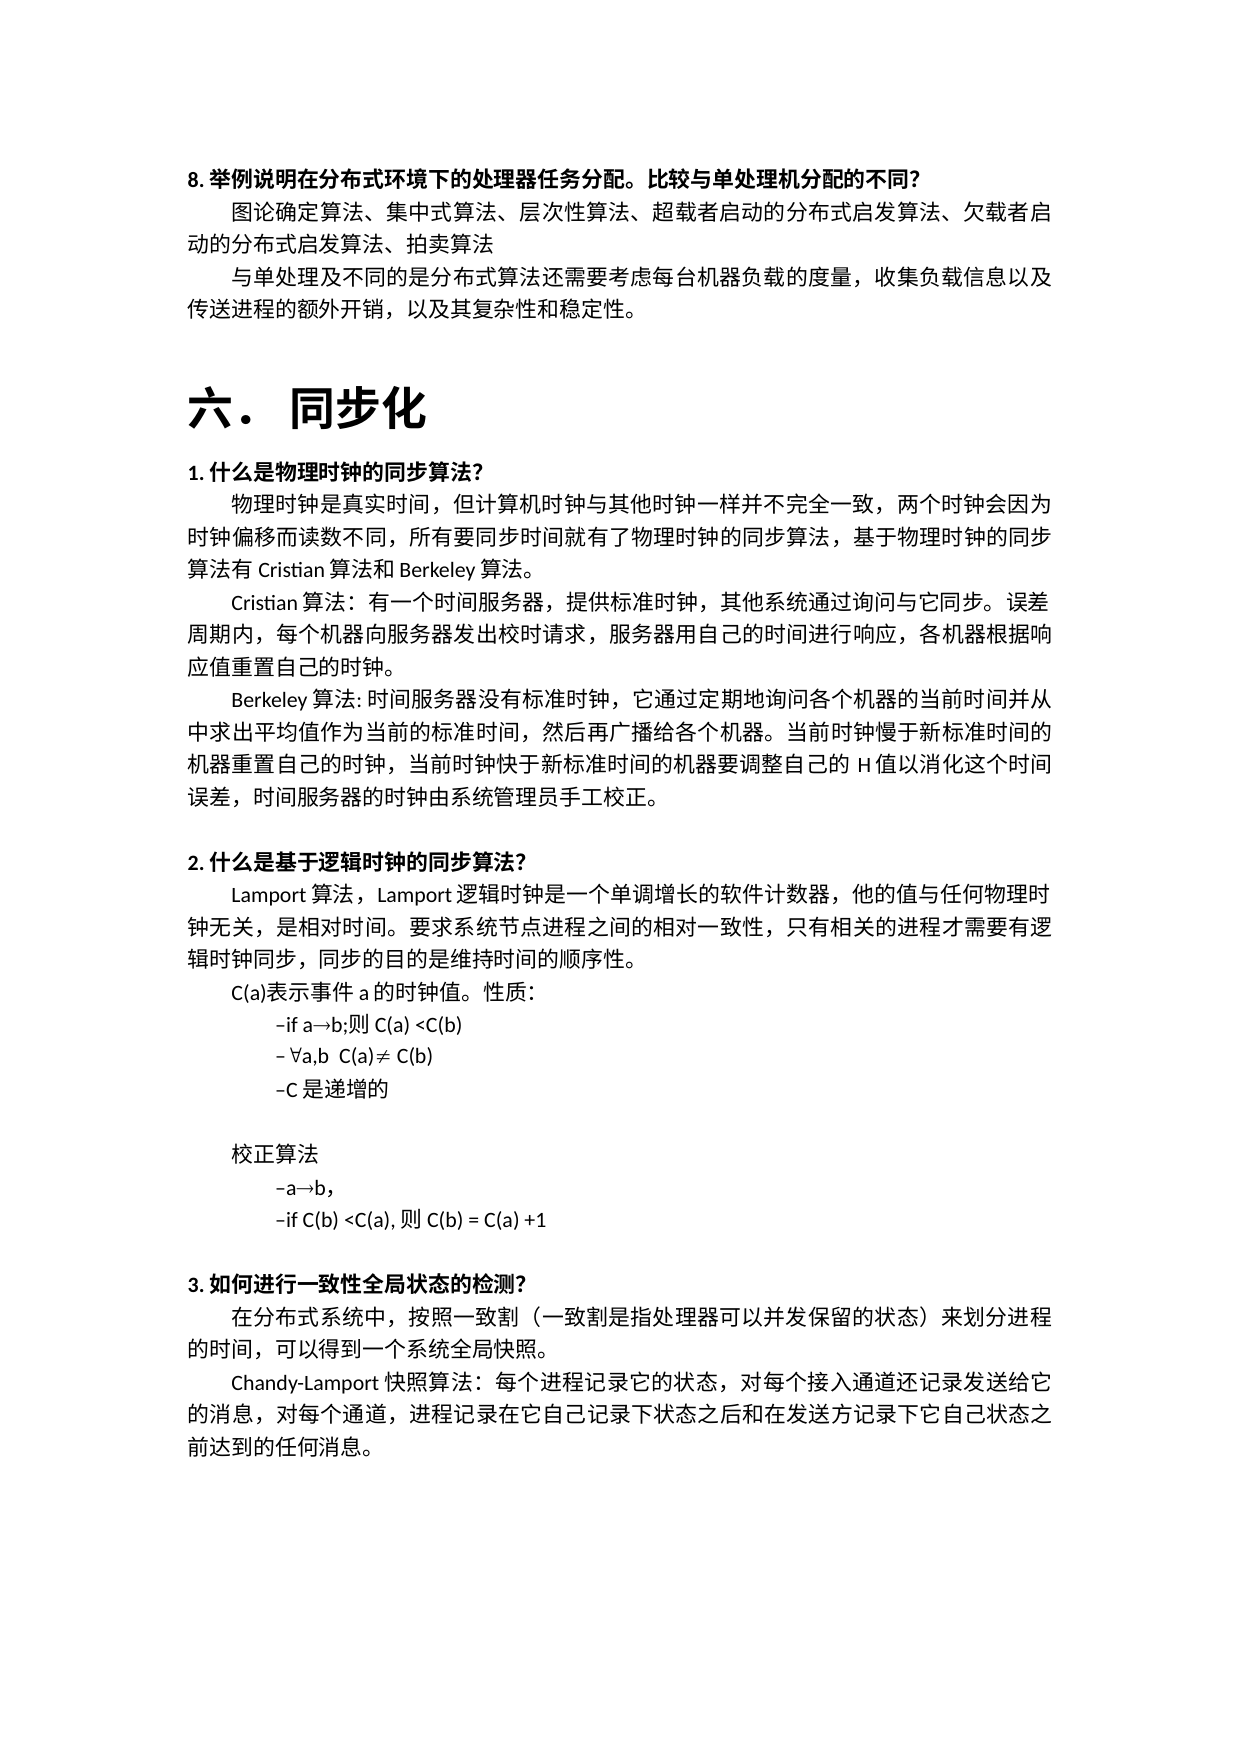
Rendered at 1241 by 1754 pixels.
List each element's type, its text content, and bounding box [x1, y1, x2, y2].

text Chandy-Lamport快照算法：每个进程记录它的状态，对每个接入通道还记录发送给它的消息，对每个通道，进程记录在它自己记录下状态之后和在发送方记录下它自己状态之前达到的任何消息。 [187, 1364, 1053, 1462]
text –ab， [187, 1169, 1053, 1202]
text 3. 如何进行一致性全局状态的检测？ [187, 1267, 1053, 1299]
text C(a)表示事件a的时钟值。性质： [187, 974, 1053, 1007]
text –if ab;则C(a) <C(b) [231, 1007, 1053, 1039]
text 图论确定算法、集中式算法、层次性算法、超载者启动的分布式启发算法、欠载者启动的分布式启发算法、拍卖算法 [187, 194, 1053, 259]
text –C是递增的 [231, 1072, 1053, 1104]
text 2. 什么是基于逻辑时钟的同步算法？ [187, 844, 1053, 877]
text 与单处理及不同的是分布式算法还需要考虑每台机器负载的度量，收集负载信息以及传送进程的额外开销，以及其复杂性和稳定性。 [187, 259, 1053, 324]
text Cristian算法：有一个时间服务器，提供标准时钟，其他系统通过询问与它同步。误差周期内，每个机器向服务器发出校时请求，服务器用自己的时间进行响应，各机器根据响应值重置自己的时钟。 [187, 584, 1053, 682]
text 物理时钟是真实时间，但计算机时钟与其他时钟一样并不完全一致，两个时钟会因为时钟偏移而读数不同，所有要同步时间就有了物理时钟的同步算法，基于物理时钟的同步算法有 Cristian算法和Berkeley算法。 [187, 487, 1053, 584]
text Lamport算法，Lamport逻辑时钟是一个单调增长的软件计数器，他的值与任何物理时钟无关，是相对时间。要求系统节点进程之间的相对一致性，只有相关的进程才需要有逻辑时钟同步，同步的目的是维持时间的顺序性。 [187, 877, 1053, 974]
text –if C(b) <C(a), 则C(b) = C(a) +1 [187, 1202, 1053, 1234]
text 1. 什么是物理时钟的同步算法？ [187, 454, 1053, 487]
text 8. 举例说明在分布式环境下的处理器任务分配。比较与单处理机分配的不同？ [187, 162, 1053, 194]
text 在分布式系统中，按照一致割（一致割是指处理器可以并发保留的状态）来划分进程的时间，可以得到一个系统全局快照。 [187, 1299, 1053, 1364]
text 校正算法 [187, 1137, 1053, 1169]
text Berkeley算法: 时间服务器没有标准时钟，它通过定期地询问各个机器的当前时间并从中求出平均值作为当前的标准时间，然后再广播给各个机器。当前时钟慢于新标准时间的机器重置自己的时钟，当前时钟快于新标准时间的机器要调整自己的H值以消化这个时间误差，时间服务器的时钟由系统管理员手工校正。 [187, 682, 1053, 812]
text 六． 同步化 [187, 357, 1053, 454]
text –a,b C(a) C(b) [231, 1039, 1053, 1072]
